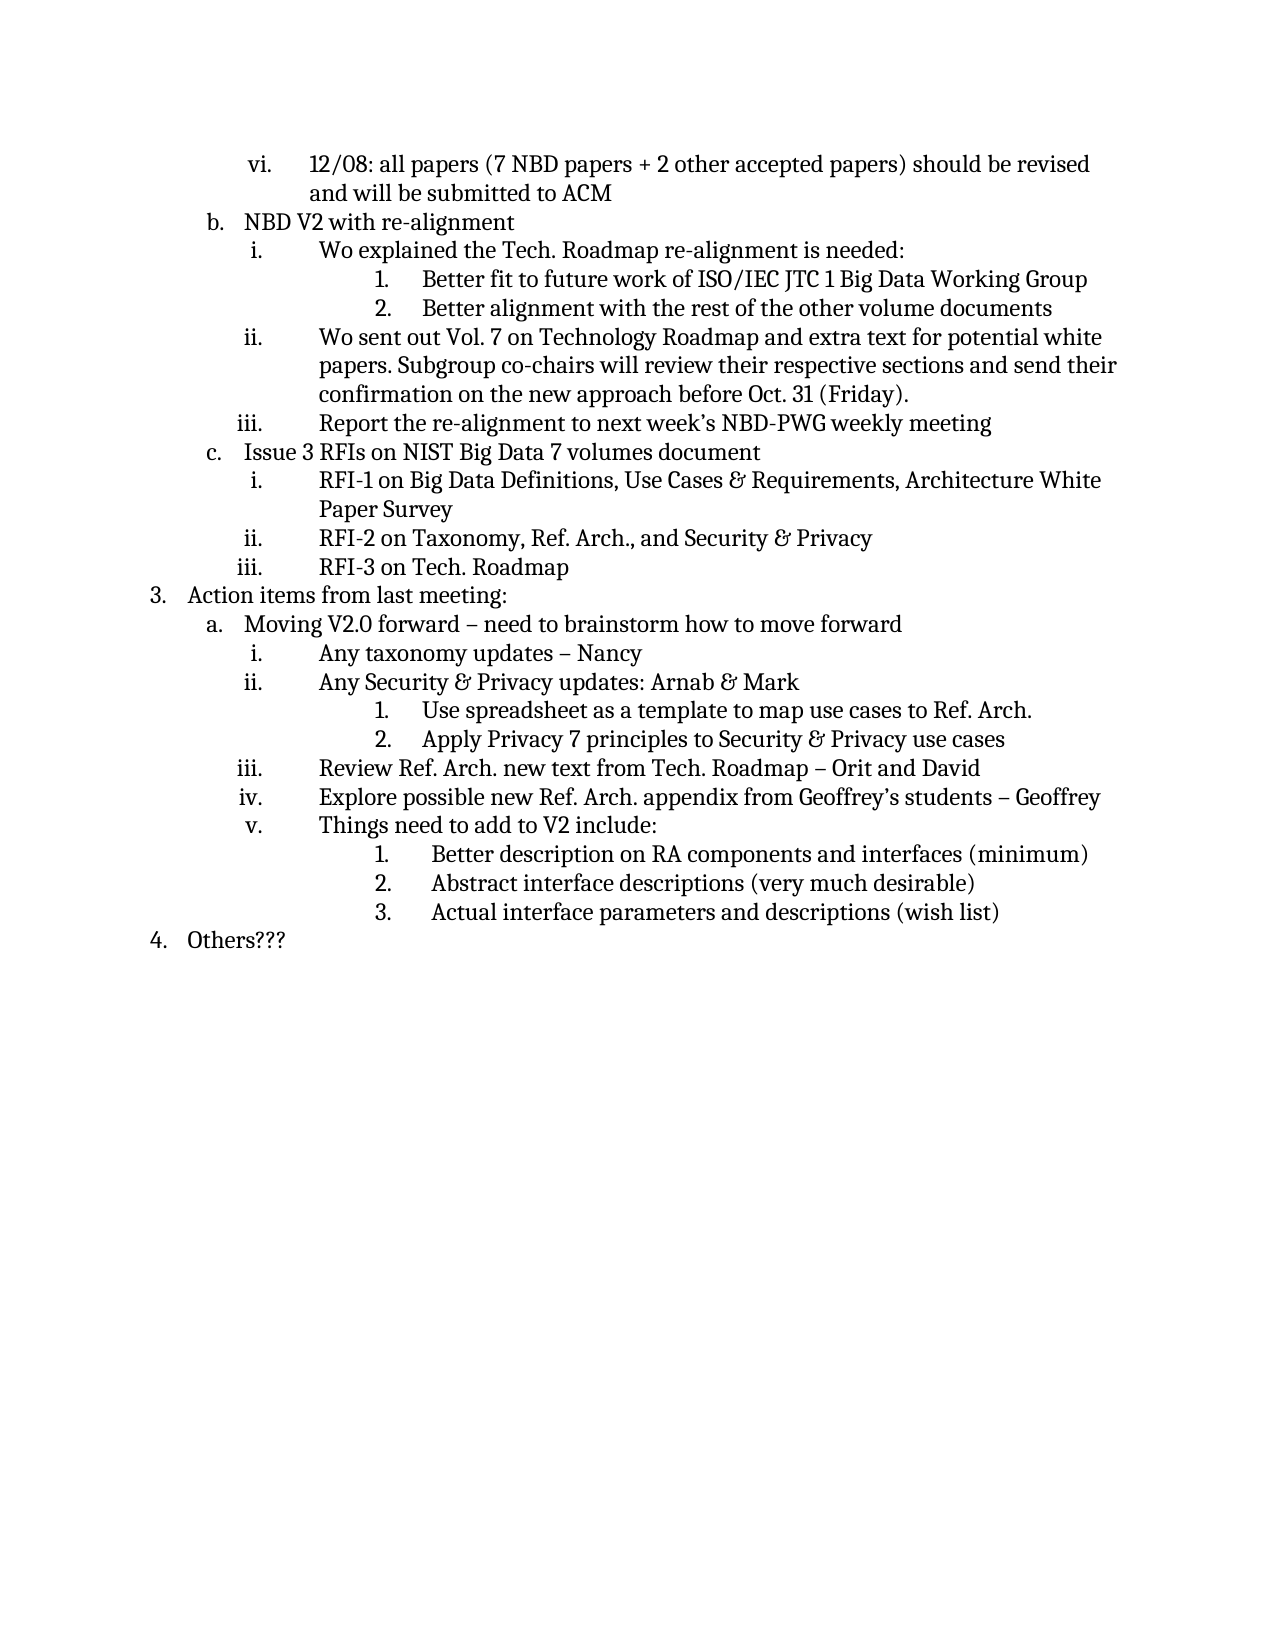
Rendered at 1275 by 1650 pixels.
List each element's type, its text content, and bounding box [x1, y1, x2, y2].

list Others??? [150, 926, 1125, 955]
list Action items from last meeting: [150, 581, 1125, 610]
list Review Ref. Arch. new text from Tech. Roadmap – Orit and David [262, 754, 1125, 782]
list Any Security & Privacy updates: Arnab & Mark [262, 667, 1125, 696]
list Better fit to future work of ISO/IEC JTC 1 Big Data Working Group [375, 265, 1125, 294]
list Any taxonomy updates – Nancy [262, 639, 1125, 667]
list RFI-3 on Tech. Roadmap [262, 552, 1125, 581]
list RFI-1 on Big Data Definitions, Use Cases & Requirements, Architecture White Paper Survey [262, 466, 1125, 524]
list Apply Privacy 7 principles to Security & Privacy use cases [375, 725, 1125, 754]
list 12/08: all papers (7 NBD papers + 2 other accepted papers) should be revised and will be submitted to ACM [272, 150, 1125, 207]
list Issue 3 RFIs on NIST Big Data 7 volumes document [206, 437, 1125, 466]
list Things need to add to V2 include: [262, 811, 1125, 840]
list Report the re-alignment to next week’s NBD-PWG weekly meeting [262, 409, 1125, 437]
list Actual interface parameters and descriptions (wish list) [375, 897, 1125, 926]
list Better alignment with the rest of the other volume documents [375, 294, 1125, 322]
list Explore possible new Ref. Arch. appendix from Geoffrey’s students – Geoffrey [262, 782, 1125, 811]
list RFI-2 on Taxonomy, Ref. Arch., and Security & Privacy [262, 524, 1125, 552]
list Wo explained the Tech. Roadmap re-alignment is needed: [262, 236, 1125, 265]
list Better description on RA components and interfaces (minimum) [375, 840, 1125, 869]
list Abstract interface descriptions (very much desirable) [375, 869, 1125, 897]
list Moving V2.0 forward – need to brainstorm how to move forward [206, 610, 1125, 639]
list Wo sent out Vol. 7 on Technology Roadmap and extra text for potential white papers. Subgroup co-chairs will review their respective sections and send their confirmation on the new approach before Oct. 31 (Friday). [262, 322, 1125, 409]
list Use spreadsheet as a template to map use cases to Ref. Arch. [375, 696, 1125, 725]
list NBD V2 with re-alignment [206, 207, 1125, 236]
